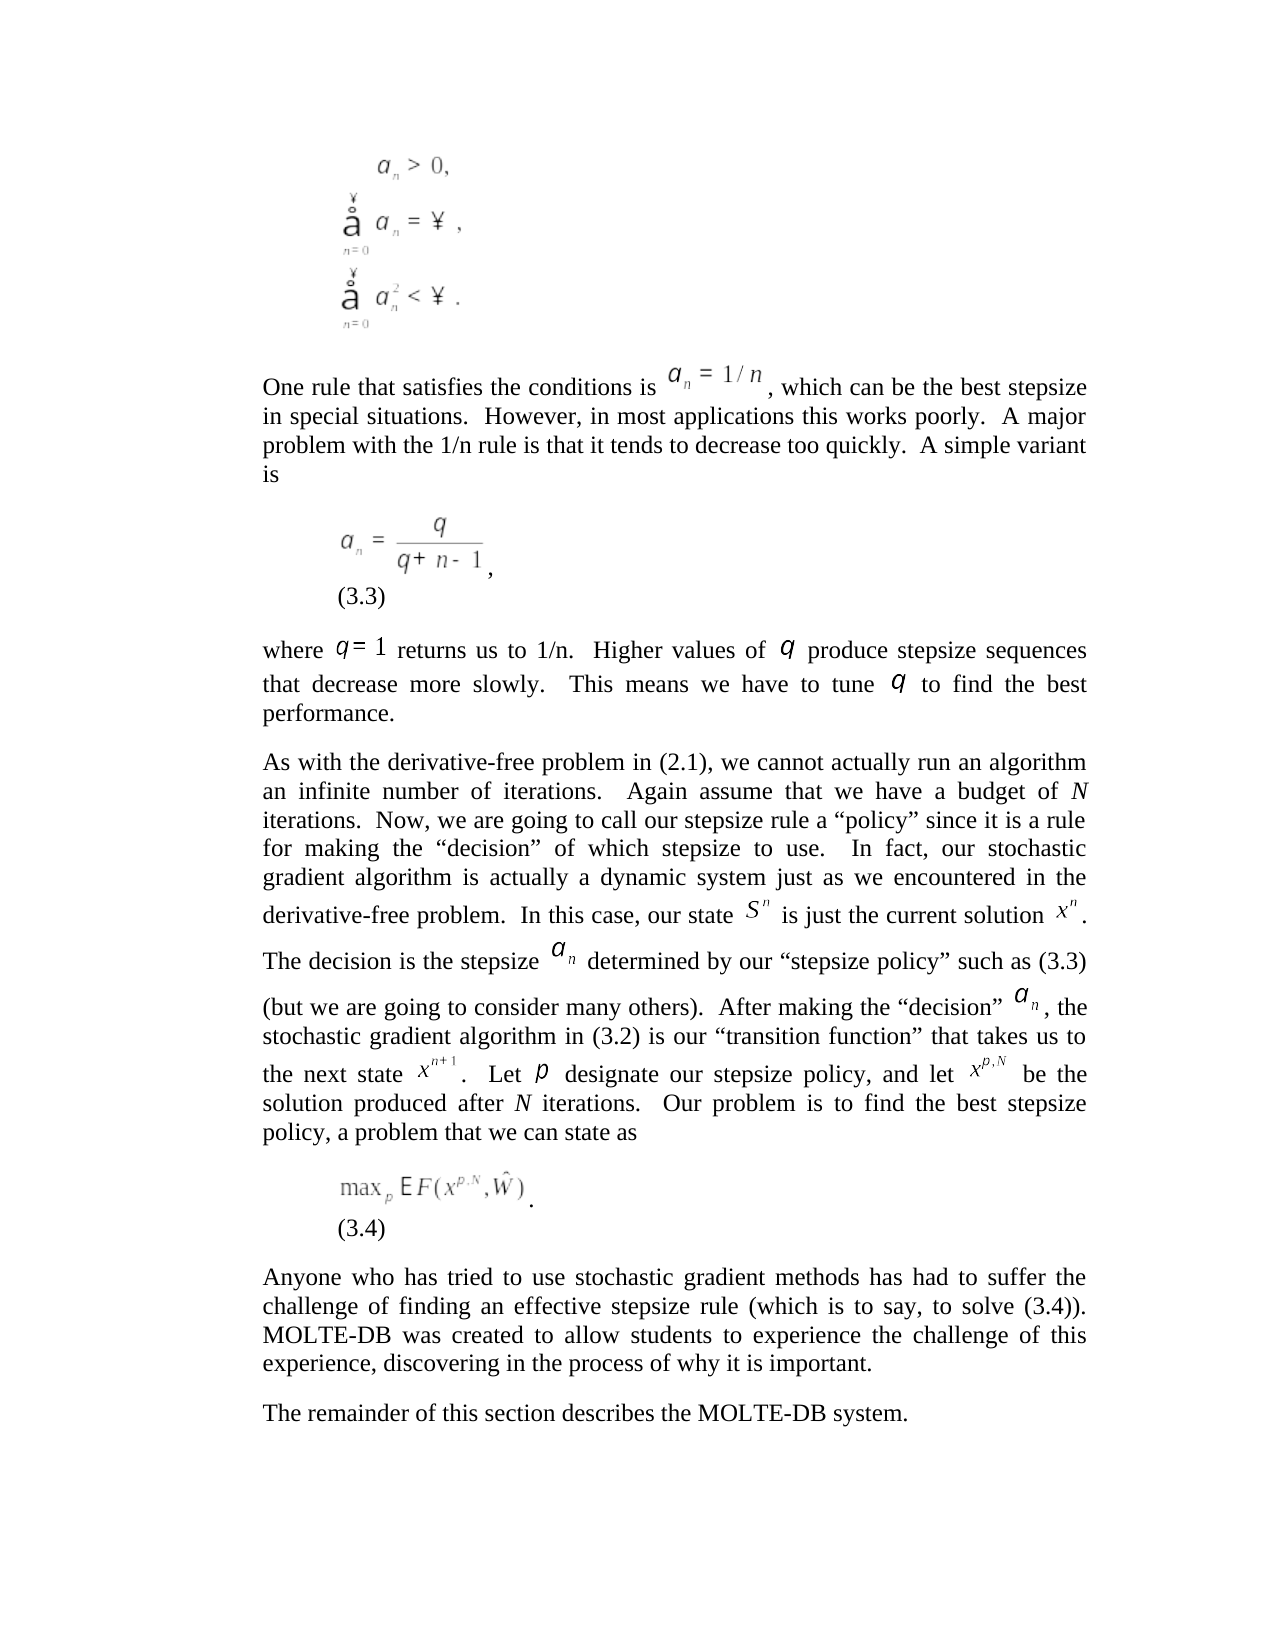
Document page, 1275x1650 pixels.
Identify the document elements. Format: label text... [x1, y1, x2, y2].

text One rule that satisfies the conditions is , which can be the best stepsize in special situations. However, in most applications this works poorly. A major problem with the 1/n rule is that it tends to decrease too quickly. A simple variant is [262, 355, 1087, 487]
text The remainder of this section describes the MOLTE-DB system. [262, 1398, 1087, 1427]
text Anyone who has tried to use stochastic gradient methods has had to suffer the challenge of finding an effective stepsize rule (which is to say, to solve (3.4)). MOLTE-DB was created to allow students to experience the challenge of this experience, discovering in the process of why it is important. [262, 1262, 1087, 1377]
text . (3.4) [262, 1167, 1087, 1241]
text where returns us to 1/n. Higher values of produce stepsize sequences that decrease more slowly. This means we have to tune to find the best performance. [262, 631, 1087, 726]
text As with the derivative-free problem in (2.1), we cannot actually run an algorithm an infinite number of iterations. Again assume that we have a budget of N iterations. Now, we are going to call our stepsize rule a “policy” since it is a rule for making the “decision” of which stepsize to use. In fact, our stochastic gradient algorithm is actually a dynamic system just as we encountered in the derivative-free problem. In this case, our state is just the current solution . The decision is the stepsize determined by our “stepsize policy” such as (3.3) (but we are going to consider many others). After making the “decision” , the stochastic gradient algorithm in (3.2) is our “transition function” that takes us to the next state . Let designate our stepsize policy, and let be the solution produced after N iterations. Our problem is to find the best stepsize policy, a problem that we can state as [262, 747, 1087, 1146]
text , (3.3) [262, 508, 1087, 610]
